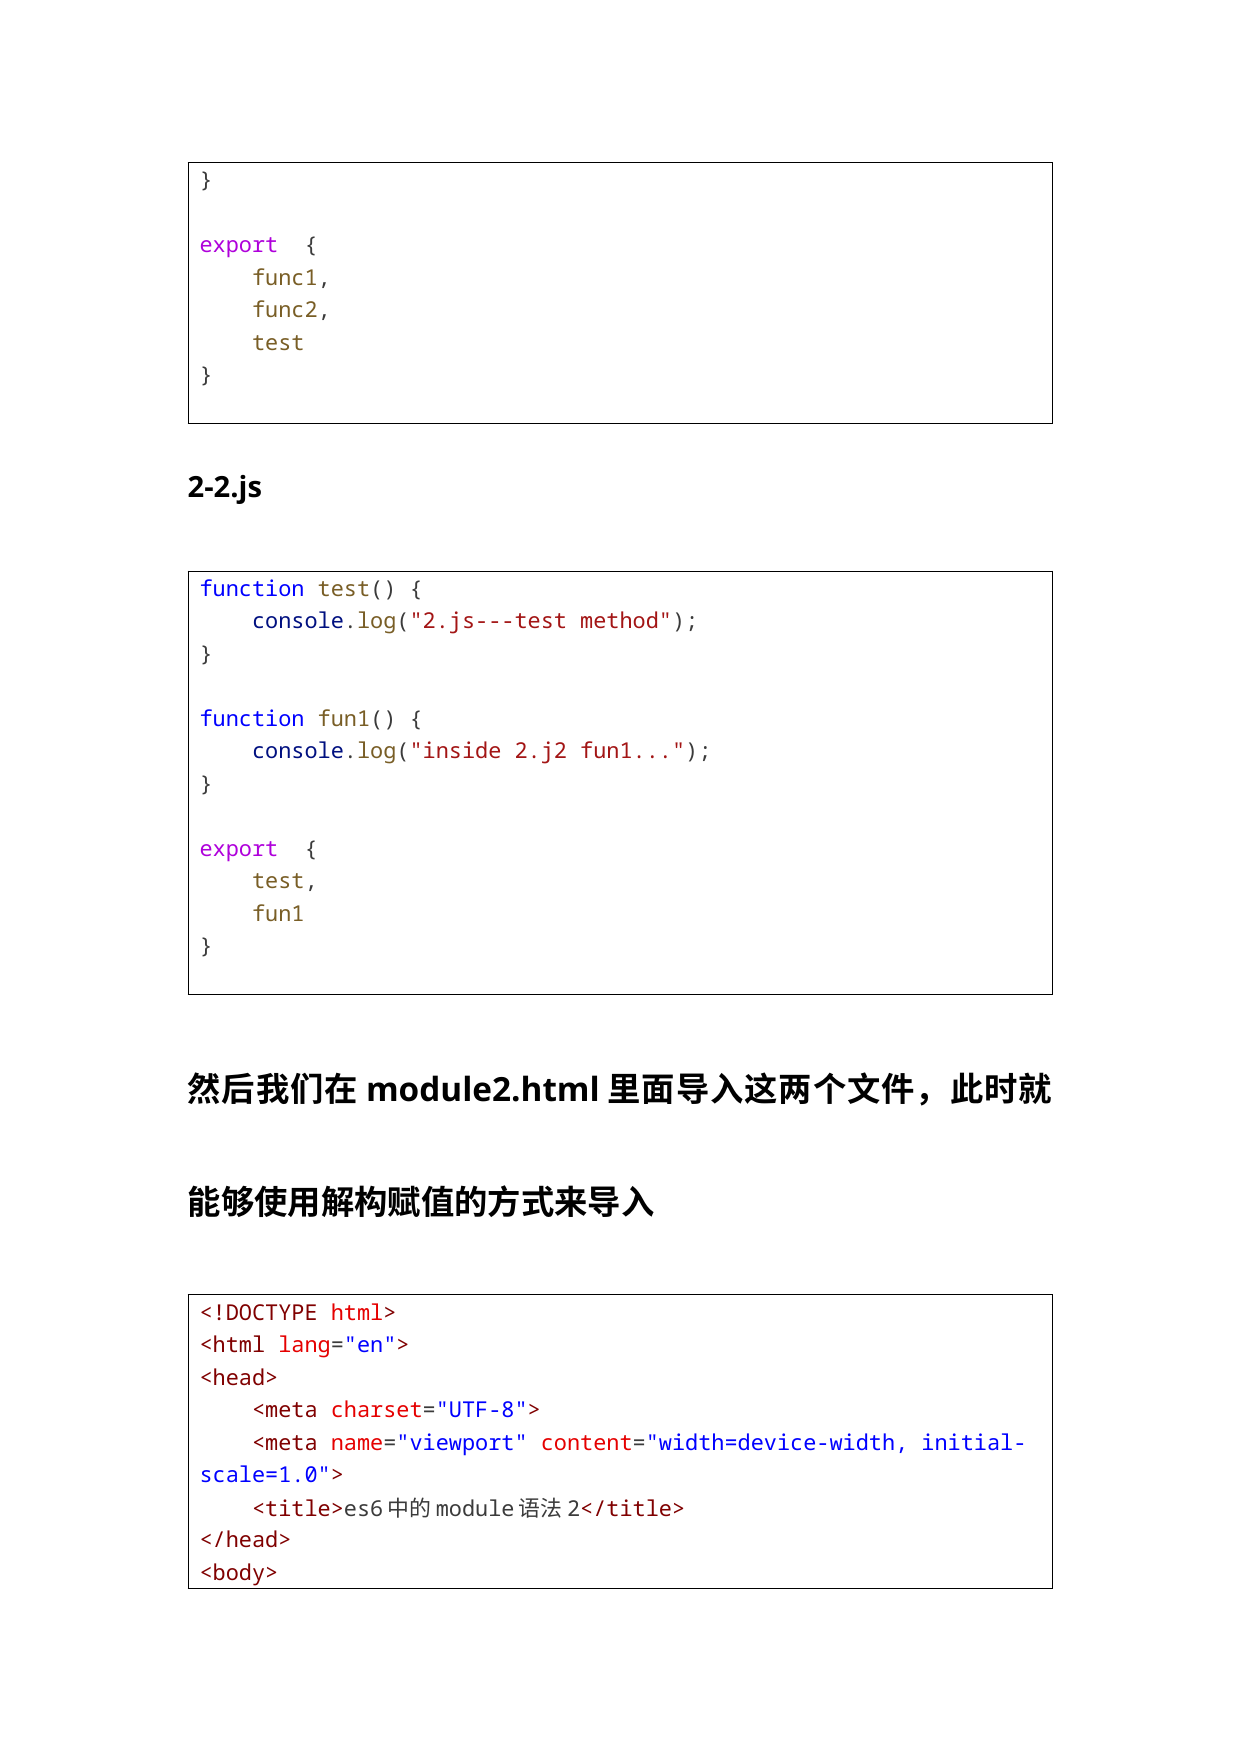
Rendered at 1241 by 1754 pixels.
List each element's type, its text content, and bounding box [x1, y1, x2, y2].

table_header function test() { console.log("2.js---test method"); } function fun1() { console.log("inside 2.j2 fun1..."); } export { test, fun1 } [189, 572, 1052, 994]
subtitle 2-2.js [187, 453, 1053, 518]
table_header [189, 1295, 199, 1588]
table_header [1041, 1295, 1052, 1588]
subtitle 然后我们在module2.html里面导入这两个文件，此时就能够使用解构赋值的方式来导入 [187, 1055, 1053, 1232]
